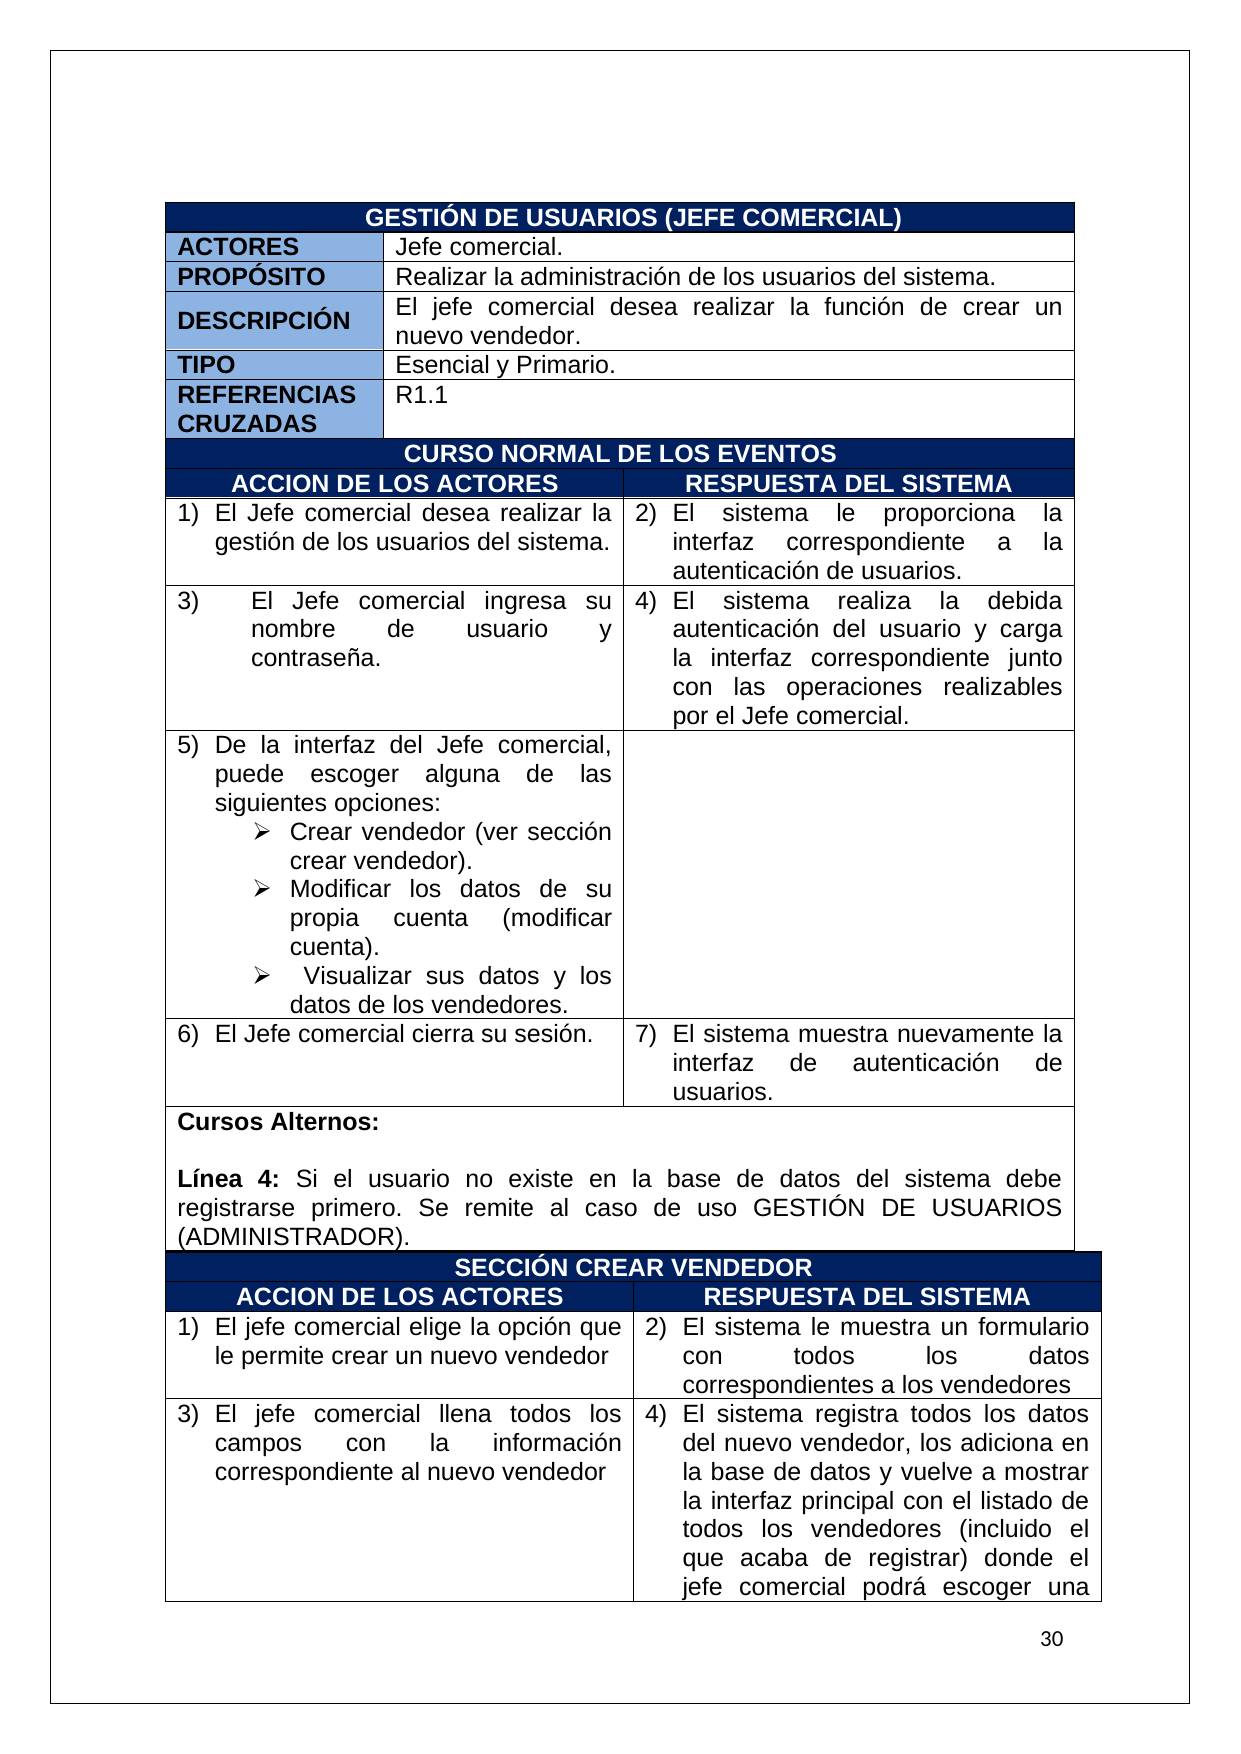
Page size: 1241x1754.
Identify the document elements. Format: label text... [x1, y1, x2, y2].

table_cell DESCRIPCIÓN [166, 292, 383, 349]
table_cell REFERENCIAS CRUZADAS [166, 380, 383, 438]
table_cell PROPÓSITO [166, 262, 383, 291]
table_cell [624, 731, 1074, 1018]
table_cell Realizar la administración de los usuarios del sistema. [384, 262, 1074, 291]
table_cell El sistema le muestra un formulario con todos los datos correspondientes a los vendedores [634, 1312, 1101, 1398]
table_cell El sistema realiza la debida autenticación del usuario y carga la interfaz correspondiente junto con las operaciones realizables por el Jefe comercial. [624, 586, 1074, 729]
table_cell El Jefe comercial ingresa su nombre de usuario y contraseña. [166, 586, 623, 729]
table_header SECCIÓN CREAR VENDEDOR [166, 1253, 1101, 1281]
table_cell R1.1 [384, 380, 1074, 438]
table_cell CURSO NORMAL DE LOS EVENTOS [166, 439, 1074, 468]
table_cell RESPUESTA DEL SISTEMA [634, 1282, 1101, 1311]
table_cell RESPUESTA DEL SISTEMA [624, 469, 1074, 497]
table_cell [634, 1399, 1101, 1601]
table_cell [166, 1399, 633, 1601]
table_cell El sistema muestra nuevamente la interfaz de autenticación de usuarios. [624, 1019, 1074, 1106]
table_cell El Jefe comercial desea realizar la gestión de los usuarios del sistema. [166, 499, 623, 585]
table_header GESTIÓN DE USUARIOS (JEFE COMERCIAL) [166, 203, 1074, 231]
table_cell ACCION DE LOS ACTORES [166, 469, 623, 497]
table_cell El jefe comercial elige la opción que le permite crear un nuevo vendedor [166, 1312, 633, 1398]
table_cell ACCION DE LOS ACTORES [166, 1282, 633, 1311]
table_cell Esencial y Primario. [384, 351, 1074, 379]
table_cell El Jefe comercial cierra su sesión. [166, 1019, 623, 1106]
table_cell TIPO [166, 351, 383, 379]
table_cell El sistema le proporciona la interfaz correspondiente a la autenticación de usuarios. [624, 499, 1074, 585]
table_cell El jefe comercial desea realizar la función de crear un nuevo vendedor. [384, 292, 1074, 349]
table_cell ACTORES [166, 233, 383, 261]
table_cell De la interfaz del Jefe comercial, puede escoger alguna de las siguientes opciones: Crear vendedor (ver sección crear vendedor). Modificar los datos de su propia cuenta (modificar cuenta). Visualizar sus datos y los datos de los vendedores. [166, 731, 623, 1018]
table_cell Cursos Alternos: Línea 4: Si el usuario no existe en la base de datos del sistema debe registrarse primero. Se remite al caso de uso GESTIÓN DE USUARIOS (ADMINISTRADOR). [166, 1107, 1074, 1250]
table_cell Jefe comercial. [384, 233, 1074, 261]
